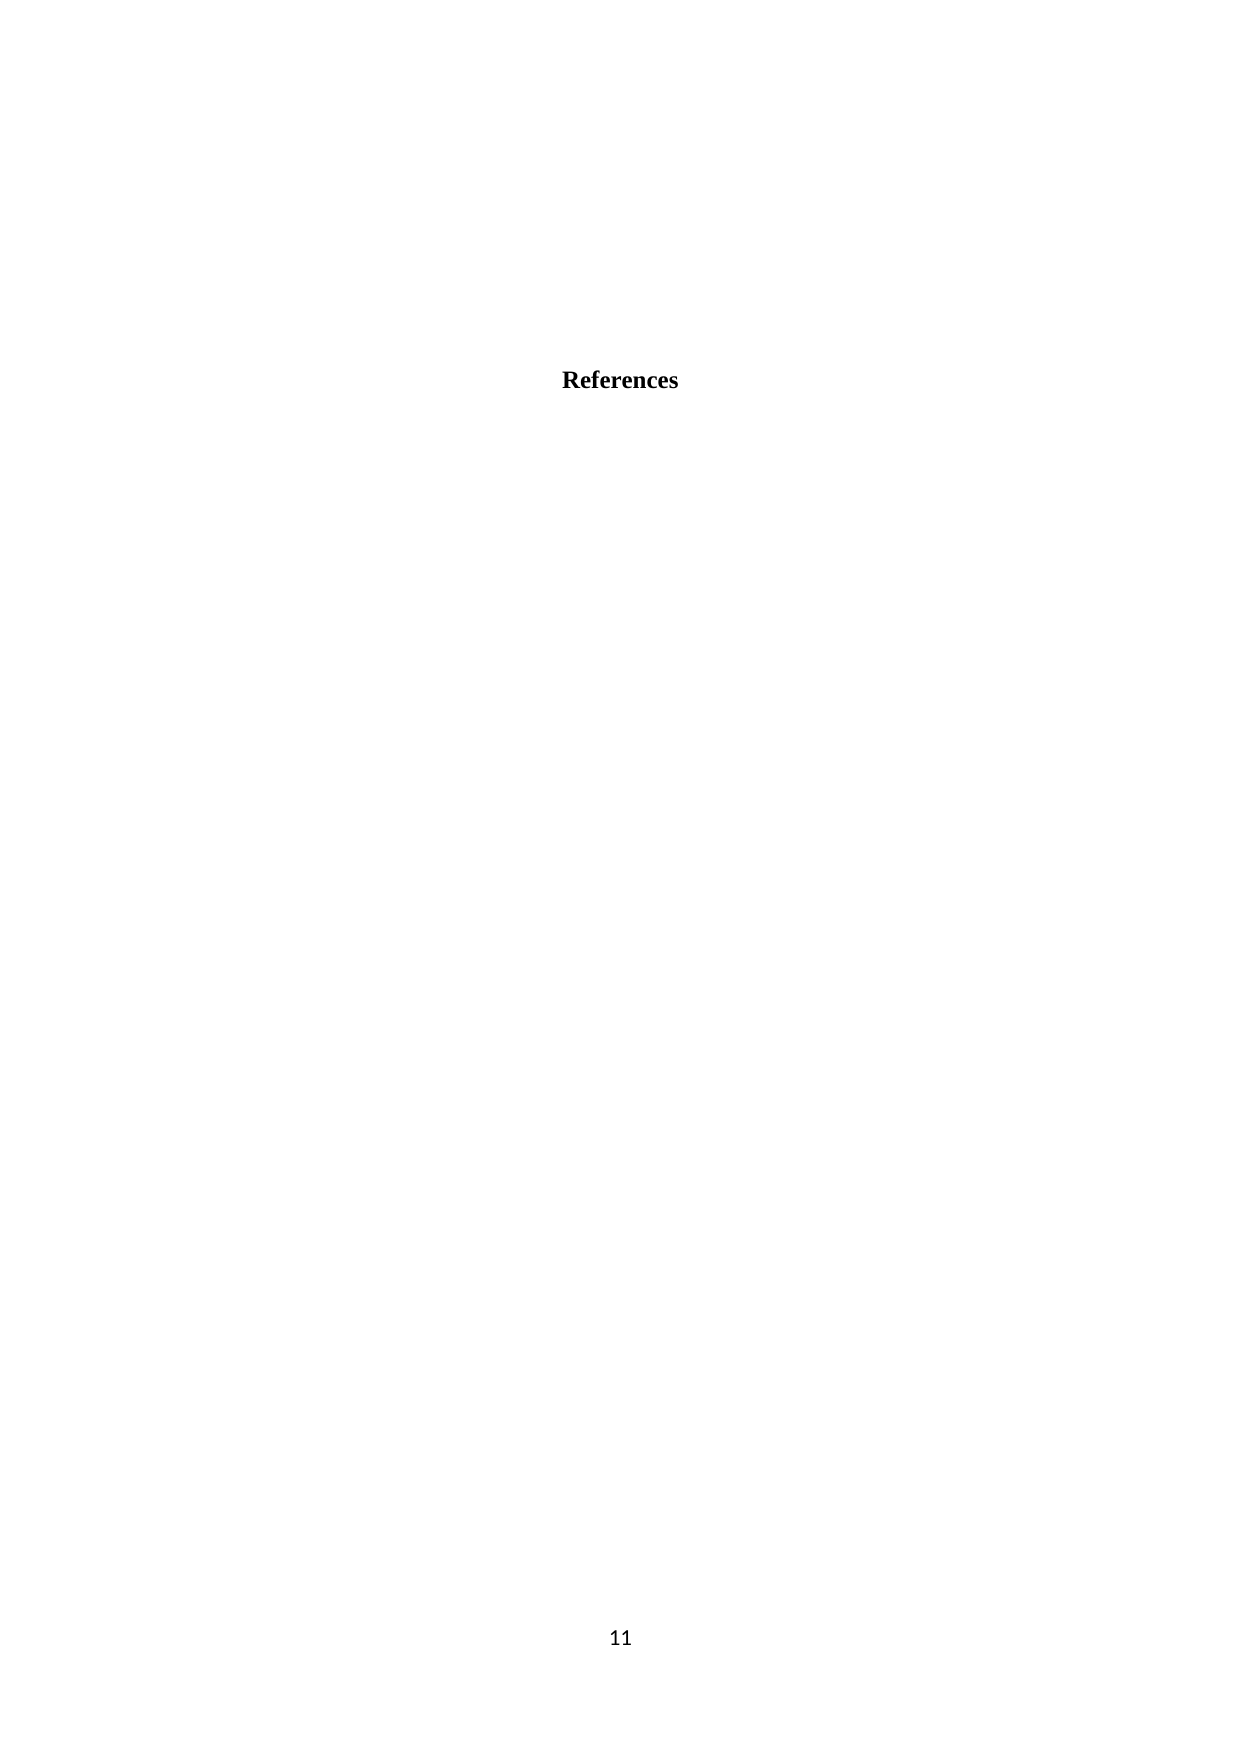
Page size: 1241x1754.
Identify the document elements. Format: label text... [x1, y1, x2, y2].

text References [150, 365, 1090, 394]
